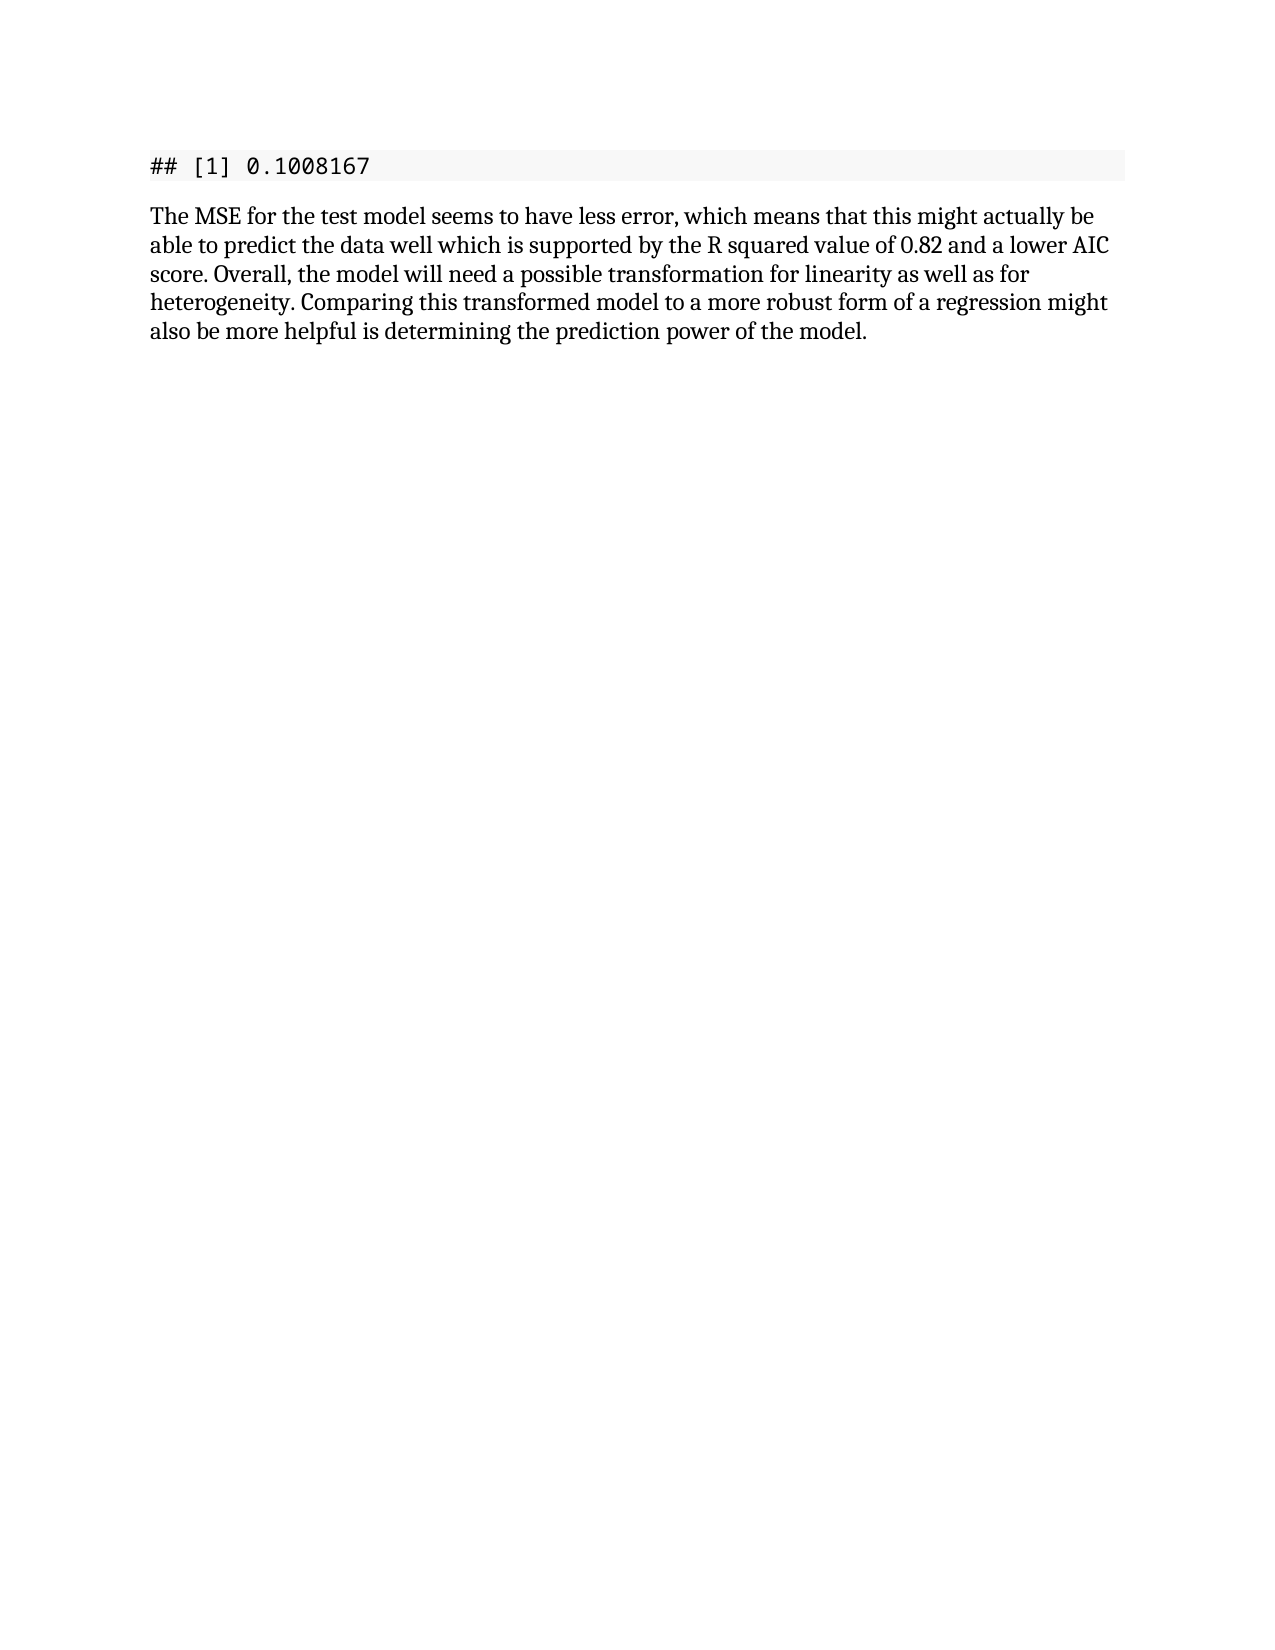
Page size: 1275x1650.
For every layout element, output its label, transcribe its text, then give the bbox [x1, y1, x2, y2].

text ## [1] 0.1008167 [150, 150, 1125, 181]
text The MSE for the test model seems to have less error, which means that this might actually be able to predict the data well which is supported by the R squared value of 0.82 and a lower AIC score. Overall, the model will need a possible transformation for linearity as well as for heterogeneity. Comparing this transformed model to a more robust form of a regression might also be more helpful is determining the prediction power of the model. [150, 202, 1125, 346]
